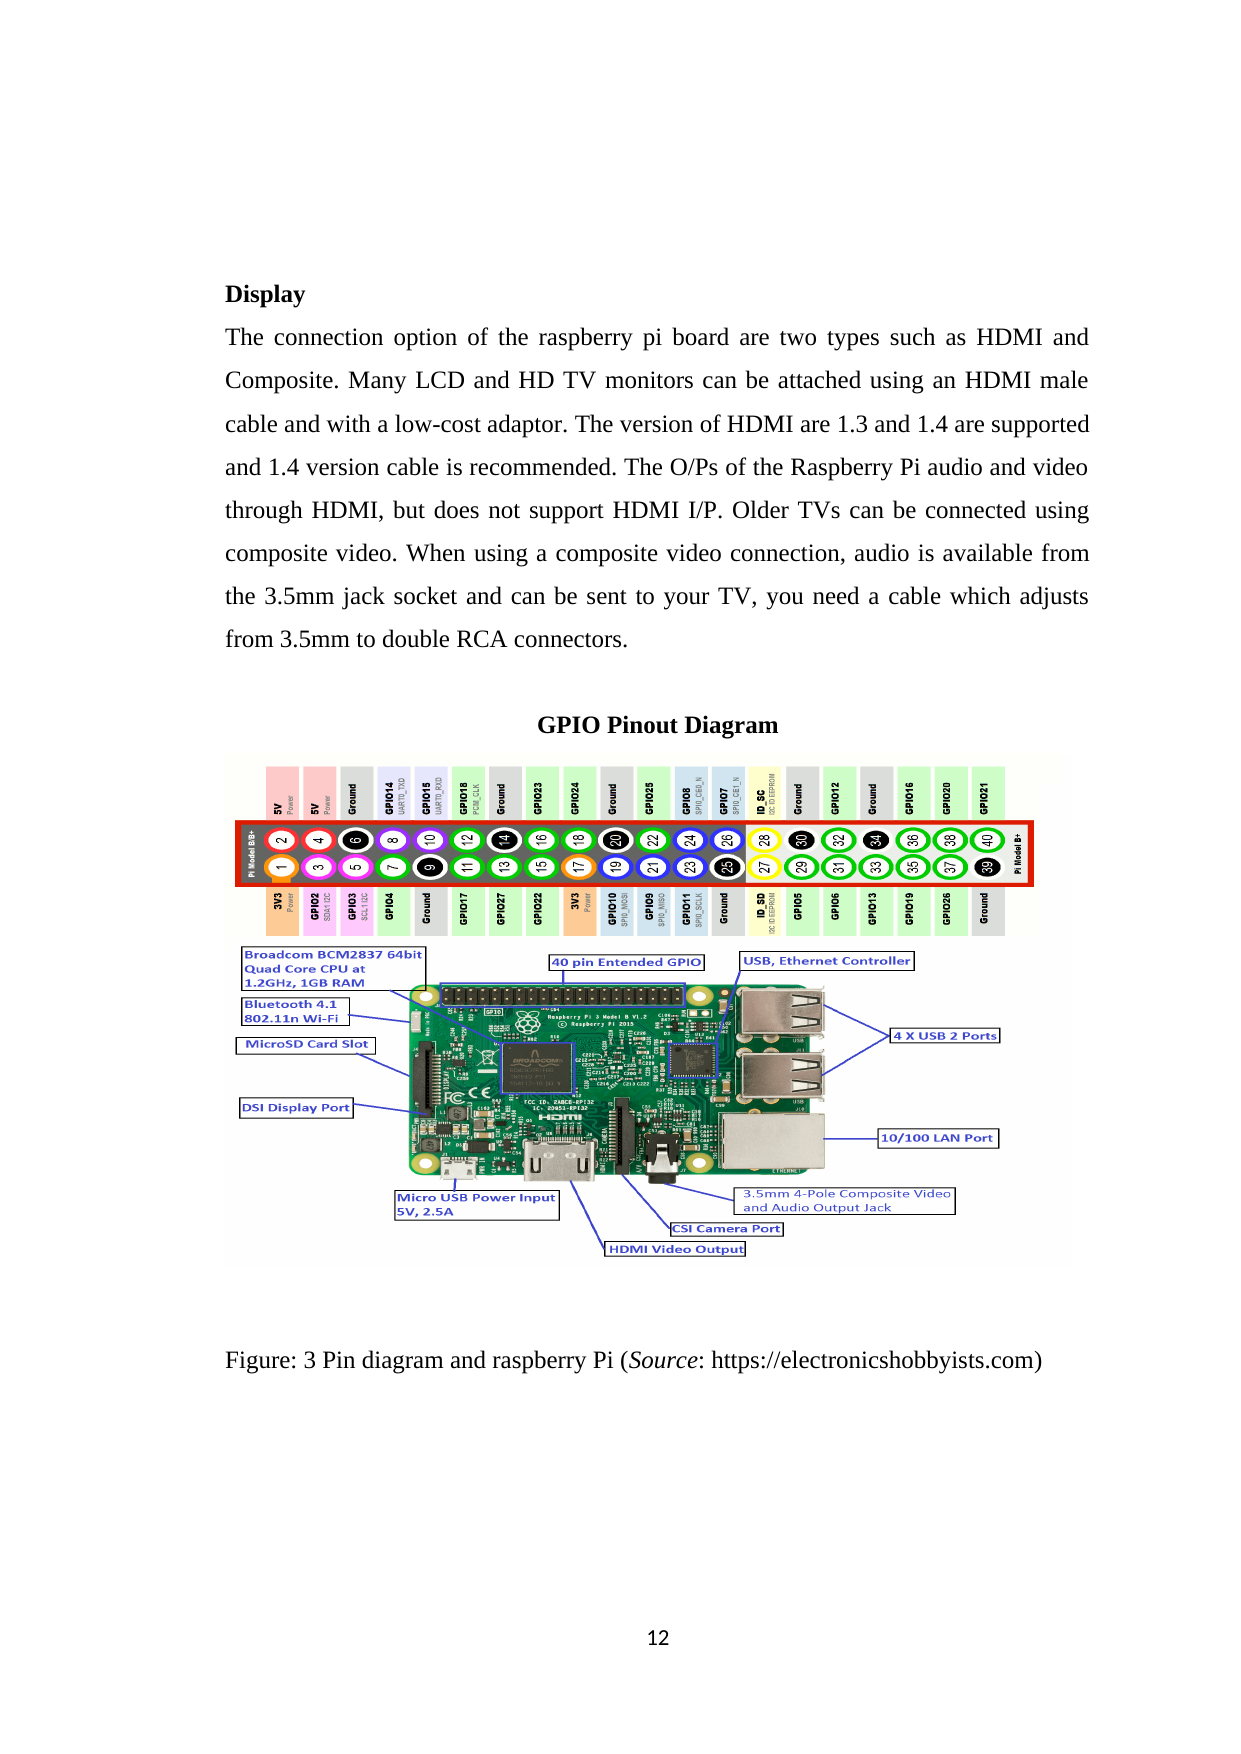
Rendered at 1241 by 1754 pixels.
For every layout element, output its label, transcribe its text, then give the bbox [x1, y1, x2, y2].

picture [225, 753, 1074, 1267]
list The connection option of the raspberry pi board are two types such as HDMI and Composite. Many LCD and HD TV monitors can be attached using an HDMI male cable and with a low-cost adaptor. The version of HDMI are 1.3 and 1.4 are supported and 1.4 version cable is recommended. The O/Ps of the Raspberry Pi audio and video through HDMI, but does not support HDMI I/P. Older TVs can be connected using composite video. When using a composite video connection, audio is available from the 3.5mm jack socket and can be sent to your TV, you need a cable which adjusts from 3.5mm to double RCA connectors. [225, 322, 1090, 653]
list Display [225, 279, 1090, 308]
text Figure: 3 Pin diagram and raspberry Pi (Source: https://electronicshobbyists.com) [225, 1345, 1090, 1374]
list GPIO Pinout Diagram [225, 711, 1090, 739]
